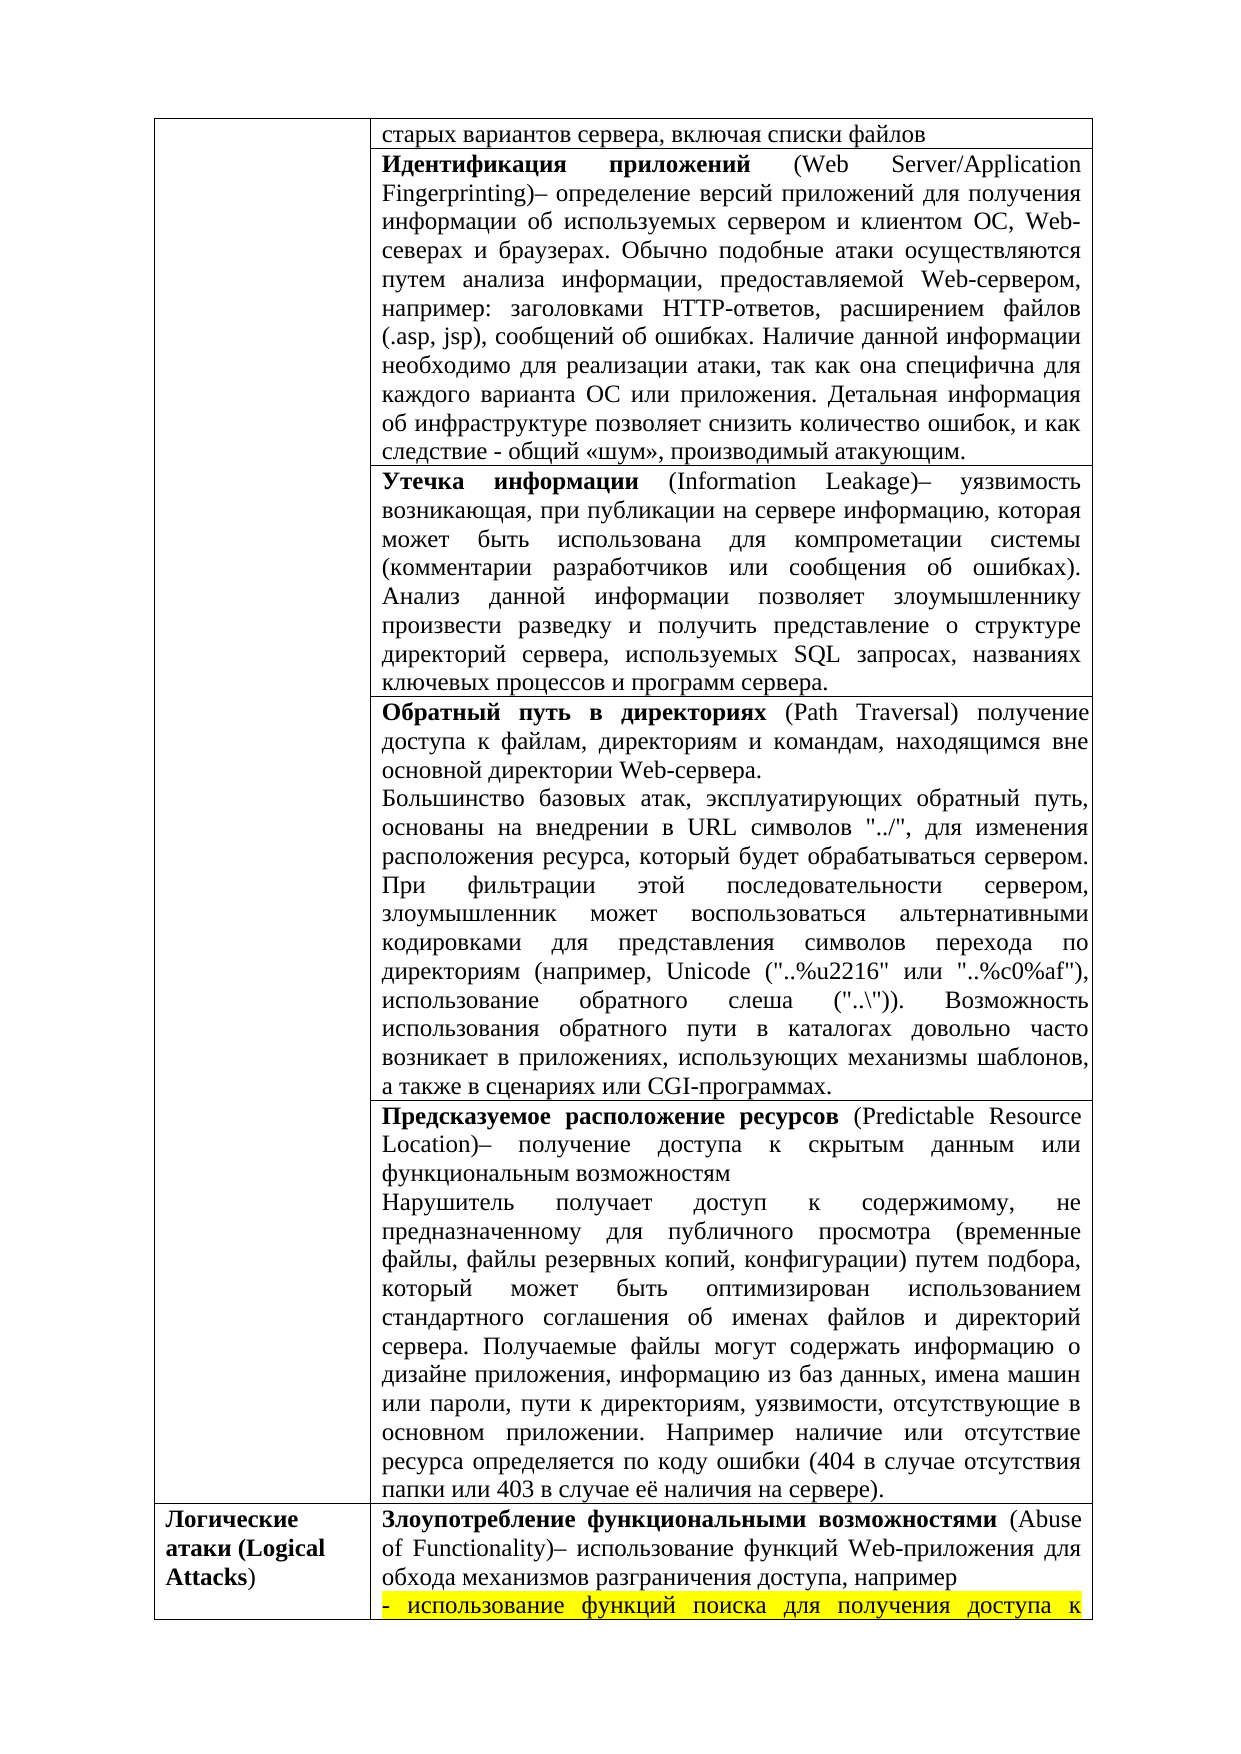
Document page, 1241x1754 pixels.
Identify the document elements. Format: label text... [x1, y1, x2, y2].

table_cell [371, 1504, 1092, 1619]
table_cell Утечка информации (Information Leakage)– уязвимость возникающая, при публикации на сервере информацию, которая может быть использована для компрометации системы (комментарии разработчиков или сообщения об ошибках). Анализ данной информации позволяет злоумышленнику произвести разведку и получить представление о структуре директорий сервера, используемых SQL запросах, названиях ключевых процессов и программ сервера. [371, 466, 1092, 696]
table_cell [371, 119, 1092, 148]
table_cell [155, 119, 370, 1503]
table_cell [155, 1504, 370, 1619]
table_cell Предсказуемое расположение ресурсов (Predictable Resource Location)– получение доступа к скрытым данным или функциональным возможностям Нарушитель получает доступ к содержимому, не предназначенному для публичного просмотра (временные файлы, файлы резервных копий, конфигурации) путем подбора, который может быть оптимизирован использованием стандартного соглашения об именах файлов и директорий сервера. Получаемые файлы могут содержать информацию о дизайне приложения, информацию из баз данных, имена машин или пароли, пути к директориям, уязвимости, отсутствующие в основном приложении. Например наличие или отсутствие ресурса определяется по коду ошибки (404 в случае отсутствия папки или 403 в случае её наличия на сервере). [371, 1101, 1092, 1503]
table_cell Идентификация приложений (Web Server/Application Fingerprinting)– определение версий приложений для получения информации об используемых сервером и клиентом ОС, Web-северах и браузерах. Обычно подобные атаки осуществляются путем анализа информации, предоставляемой Web-сервером, например: заголовками HTTP-ответов, расширением файлов (.asp, jsp), сообщений об ошибках. Наличие данной информации необходимо для реализации атаки, так как она специфична для каждого варианта ОС или приложения. Детальная информация об инфраструктуре позволяет снизить количество ошибок, и как следствие - общий «шум», производимый атакующим. [371, 149, 1092, 465]
table_cell Обратный путь в директориях (Path Traversal) получение доступа к файлам, директориям и командам, находящимся вне основной директории Web-сервера. Большинство базовых атак, эксплуатирующих обратный путь, основаны на внедрении в URL символов "../", для изменения расположения ресурса, который будет обрабатываться сервером. При фильтрации этой последовательности сервером, злоумышленник может воспользоваться альтернативными кодировками для представления символов перехода по директориям (например, Unicode ("..%u2216" или "..%c0%af"), использование обратного слеша ("..\")). Возможность использования обратного пути в каталогах довольно часто возникает в приложениях, использующих механизмы шаблонов, а также в сценариях или CGI-программах. [371, 697, 1092, 1100]
